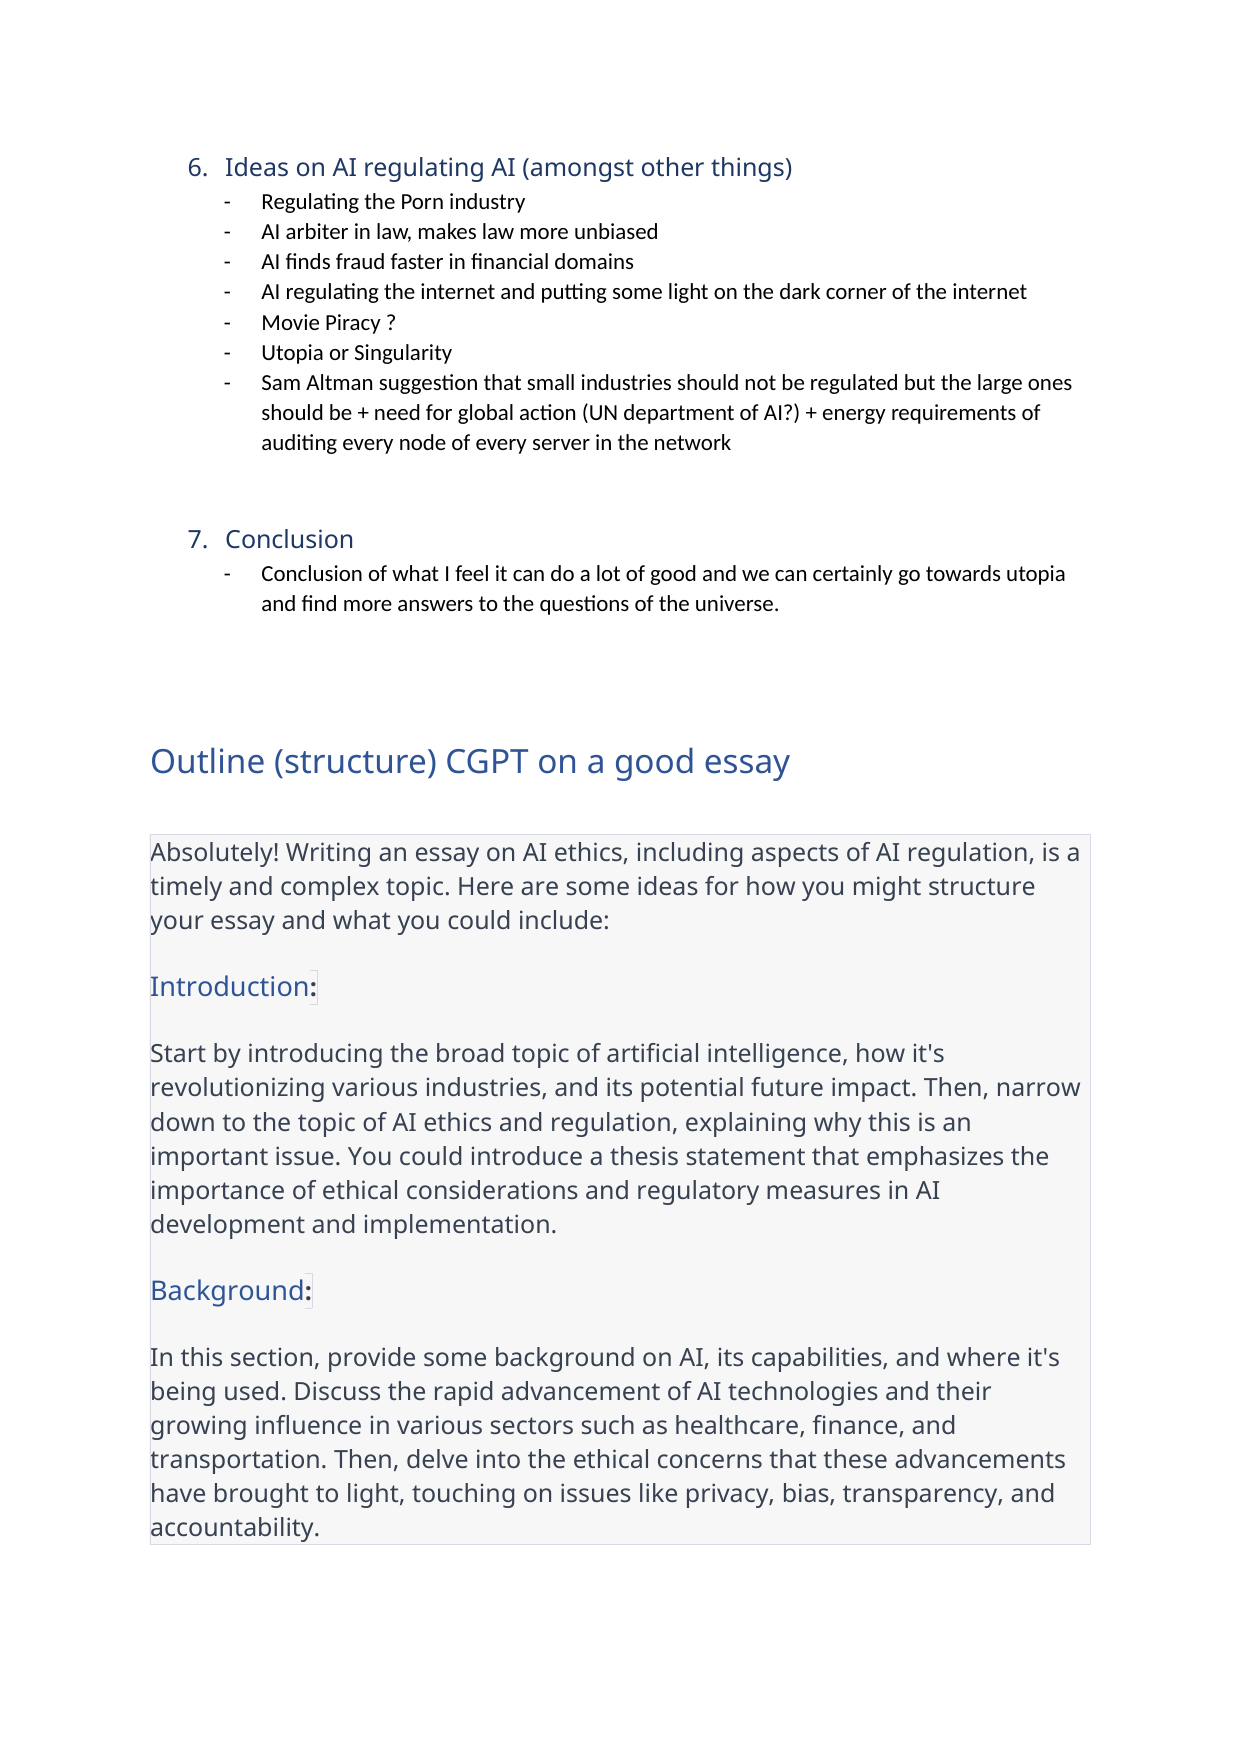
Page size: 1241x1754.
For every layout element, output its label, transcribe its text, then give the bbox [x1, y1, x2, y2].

list Sam Altman suggestion that small industries should not be regulated but the large ones should be + need for global action (UN department of AI?) + energy requirements of auditing every node of every server in the network [224, 368, 1090, 456]
text Background: [151, 1271, 1090, 1308]
subtitle Ideas on AI regulating AI (amongst other things) [187, 150, 1090, 184]
text In this section, provide some background on AI, its capabilities, and where it's being used. Discuss the rapid advancement of AI technologies and their growing influence in various sectors such as healthcare, finance, and transportation. Then, delve into the ethical concerns that these advancements have brought to light, touching on issues like privacy, bias, transparency, and accountability. [151, 1339, 1090, 1544]
list Utopia or Singularity [224, 338, 1090, 366]
list AI arbiter in law, makes law more unbiased [224, 217, 1090, 245]
list Movie Piracy ? [224, 308, 1090, 336]
text Absolutely! Writing an essay on AI ethics, including aspects of AI regulation, is a timely and complex topic. Here are some ideas for how you might structure your essay and what you could include: [151, 835, 1090, 937]
subtitle Outline (structure) CGPT on a good essay [150, 738, 1090, 783]
text Introduction: [151, 967, 1090, 1005]
text Start by introducing the broad topic of artificial intelligence, how it's revolutionizing various industries, and its potential future impact. Then, narrow down to the topic of AI ethics and regulation, explaining why this is an important issue. You could introduce a thesis statement that emphasizes the importance of ethical considerations and regulatory measures in AI development and implementation. [151, 1036, 1090, 1240]
list Regulating the Porn industry [224, 187, 1090, 215]
list AI finds fraud faster in financial domains [224, 247, 1090, 275]
subtitle Conclusion [187, 522, 1090, 556]
list AI regulating the internet and putting some light on the dark corner of the internet [224, 277, 1090, 305]
list Conclusion of what I feel it can do a lot of good and we can certainly go towards utopia and find more answers to the questions of the universe. [224, 559, 1090, 617]
